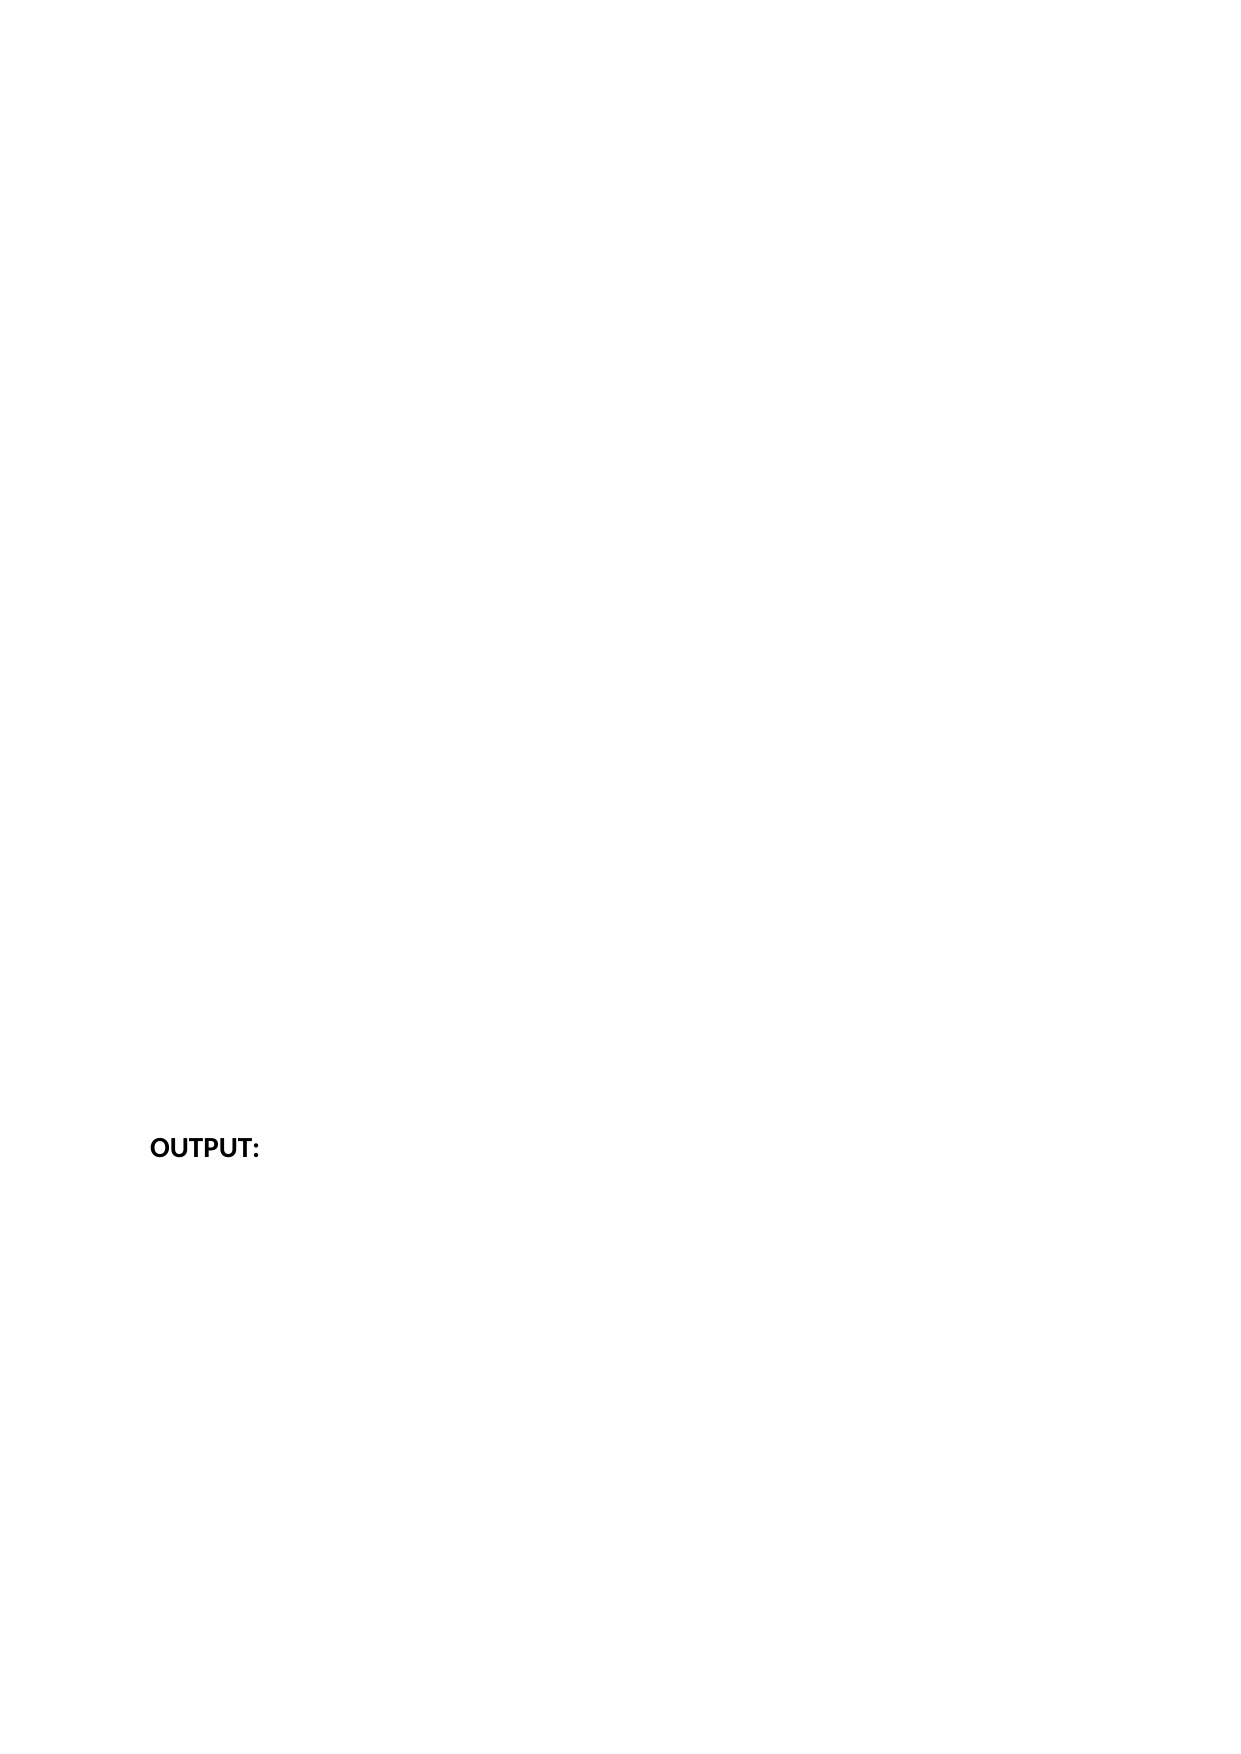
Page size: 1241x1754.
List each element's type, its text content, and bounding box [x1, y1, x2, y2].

text OUTPUT: [150, 1129, 1090, 1165]
